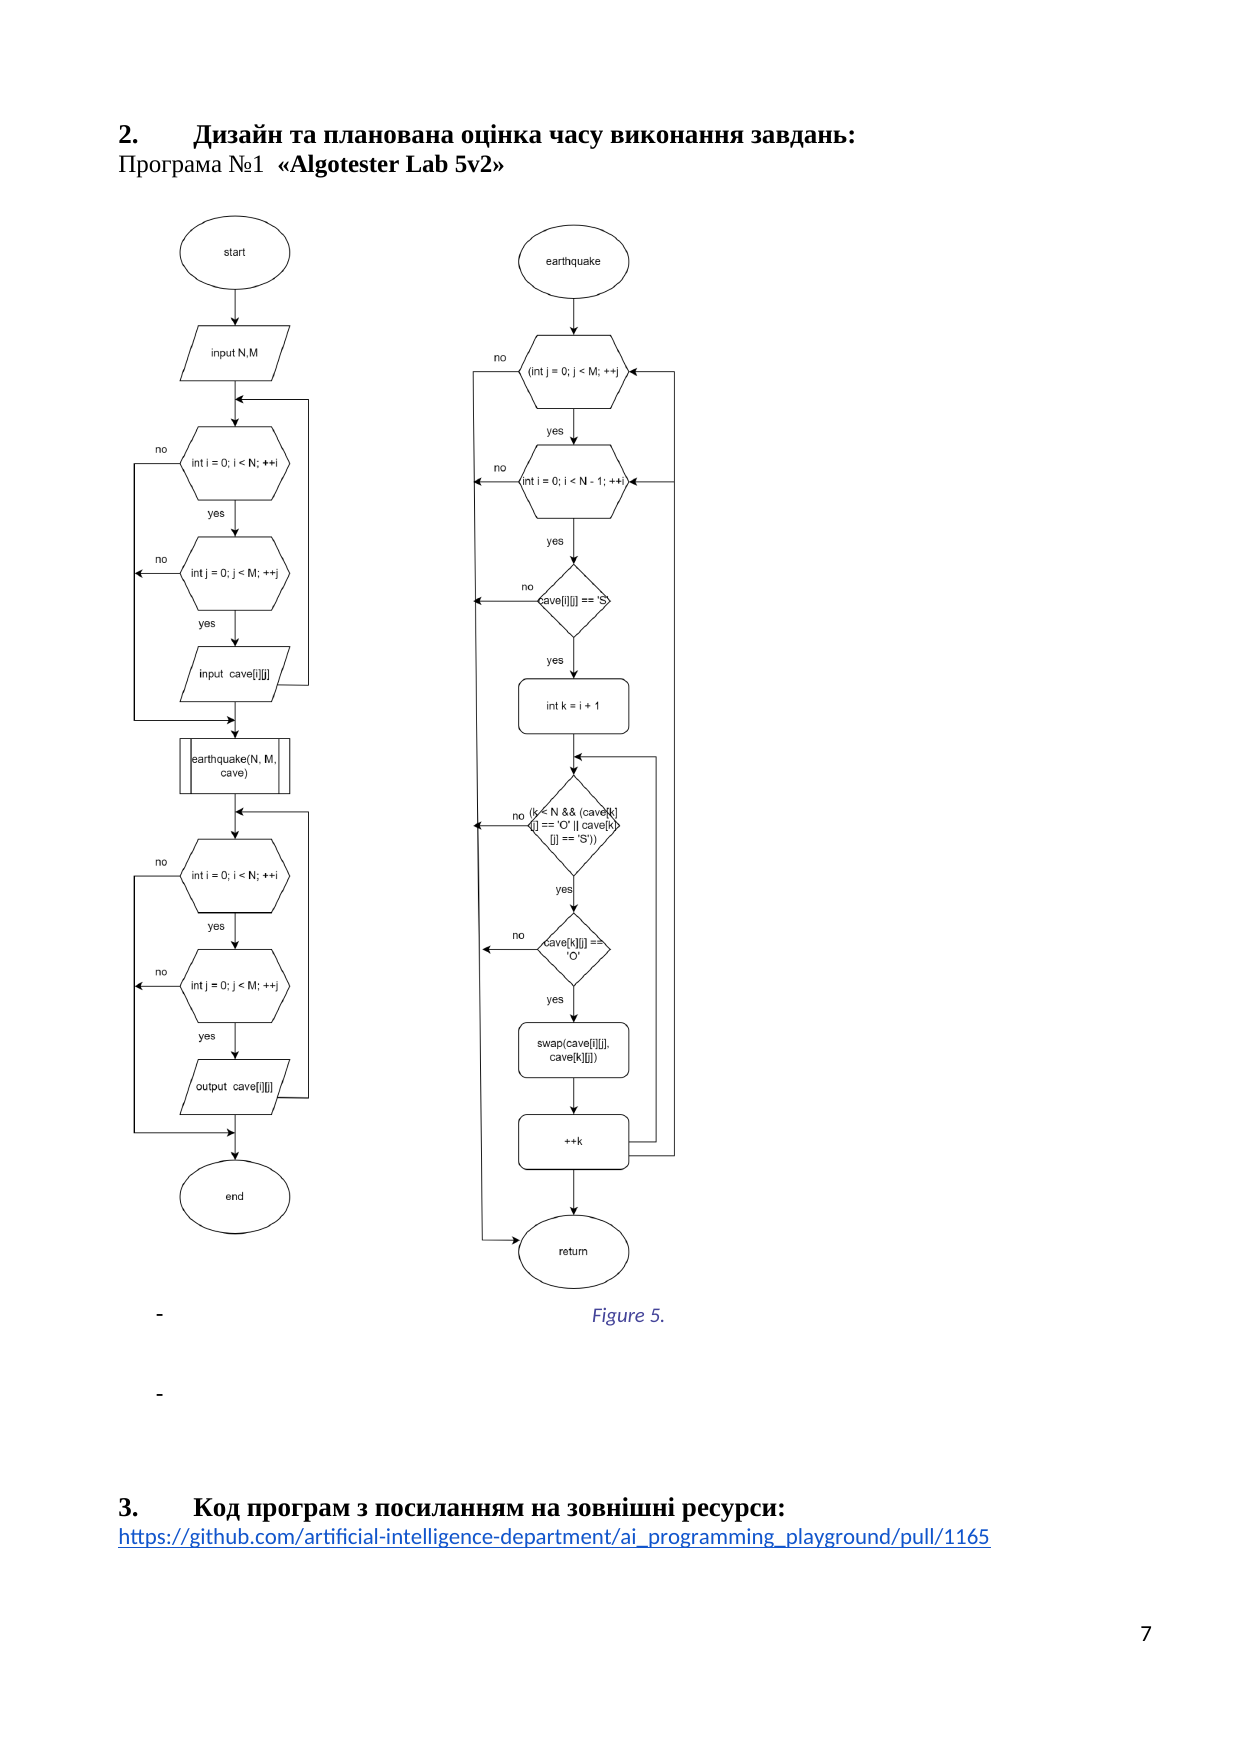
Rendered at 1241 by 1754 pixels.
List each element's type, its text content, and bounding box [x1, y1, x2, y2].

list Figure 5. [156, 1298, 1152, 1328]
subtitle 2. Дизайн та планована оцінка часу виконання завдань: [118, 118, 1152, 149]
subtitle 3. Код програм з посиланням на зовнішні ресурси: [118, 1491, 1152, 1522]
text Програма №1 «Algotester Lab 5v2» [118, 149, 1152, 178]
picture [118, 206, 692, 1298]
text https://github.com/artificial-intelligence-department/ai_programming_playground/pull/1165 [118, 1522, 1152, 1551]
